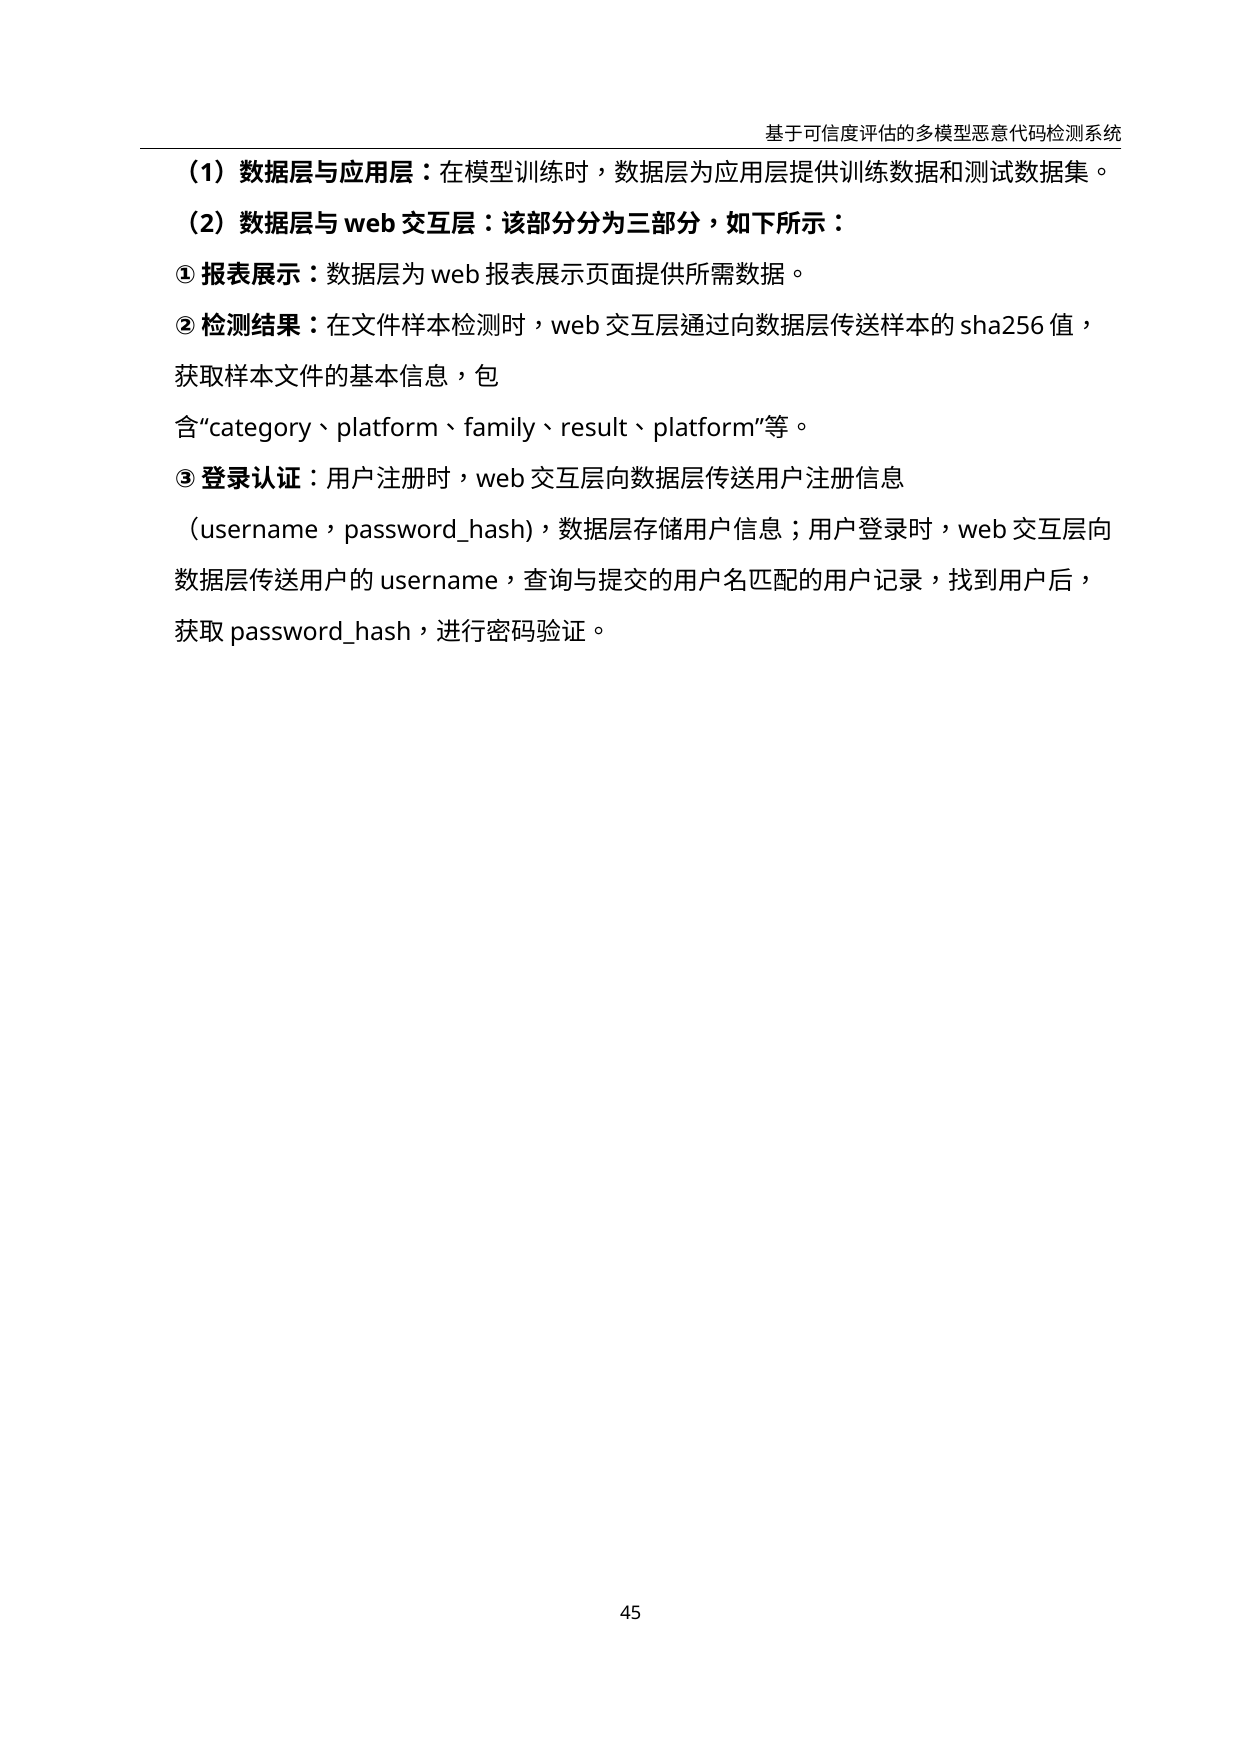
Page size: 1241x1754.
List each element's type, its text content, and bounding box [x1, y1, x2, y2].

text （2）数据层与web交互层：该部分分为三部分，如下所示： [174, 205, 1121, 239]
text ①报表展示：数据层为web报表展示页面提供所需数据。 [174, 256, 1121, 290]
text （1）数据层与应用层：在模型训练时，数据层为应用层提供训练数据和测试数据集。 [174, 154, 1121, 188]
text ②检测结果：在文件样本检测时，web交互层通过向数据层传送样本的sha256值，获取样本文件的基本信息，包含“category、platform、family、result、platform”等。 [174, 307, 1121, 443]
text ③登录认证：用户注册时，web交互层向数据层传送用户注册信息（username，password_hash)，数据层存储用户信息；用户登录时，web交互层向数据层传送用户的username，查询与提交的用户名匹配的用户记录，找到用户后，获取password_hash，进行密码验证。 [174, 460, 1121, 648]
